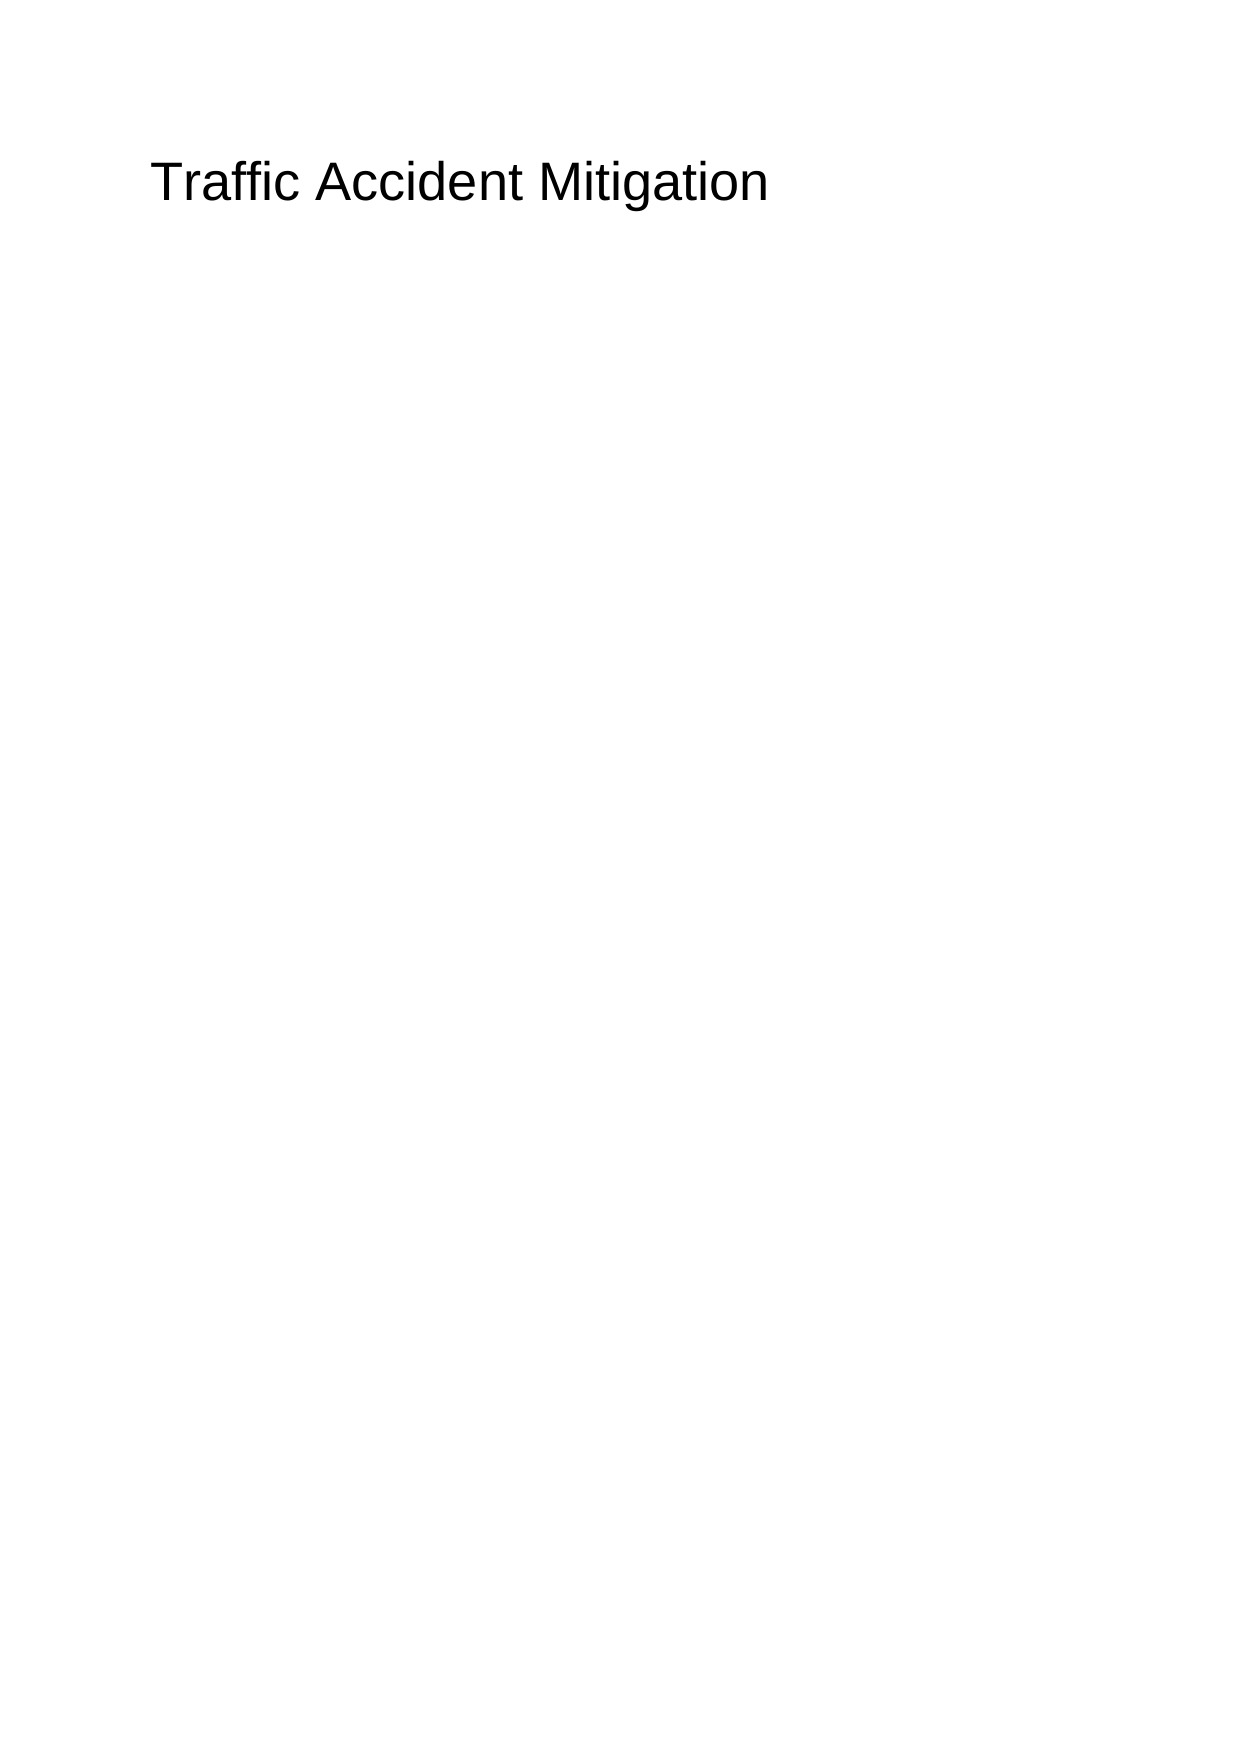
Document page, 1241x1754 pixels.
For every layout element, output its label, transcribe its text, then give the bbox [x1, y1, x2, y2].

title Traffic Accident Mitigation [150, 150, 1090, 212]
